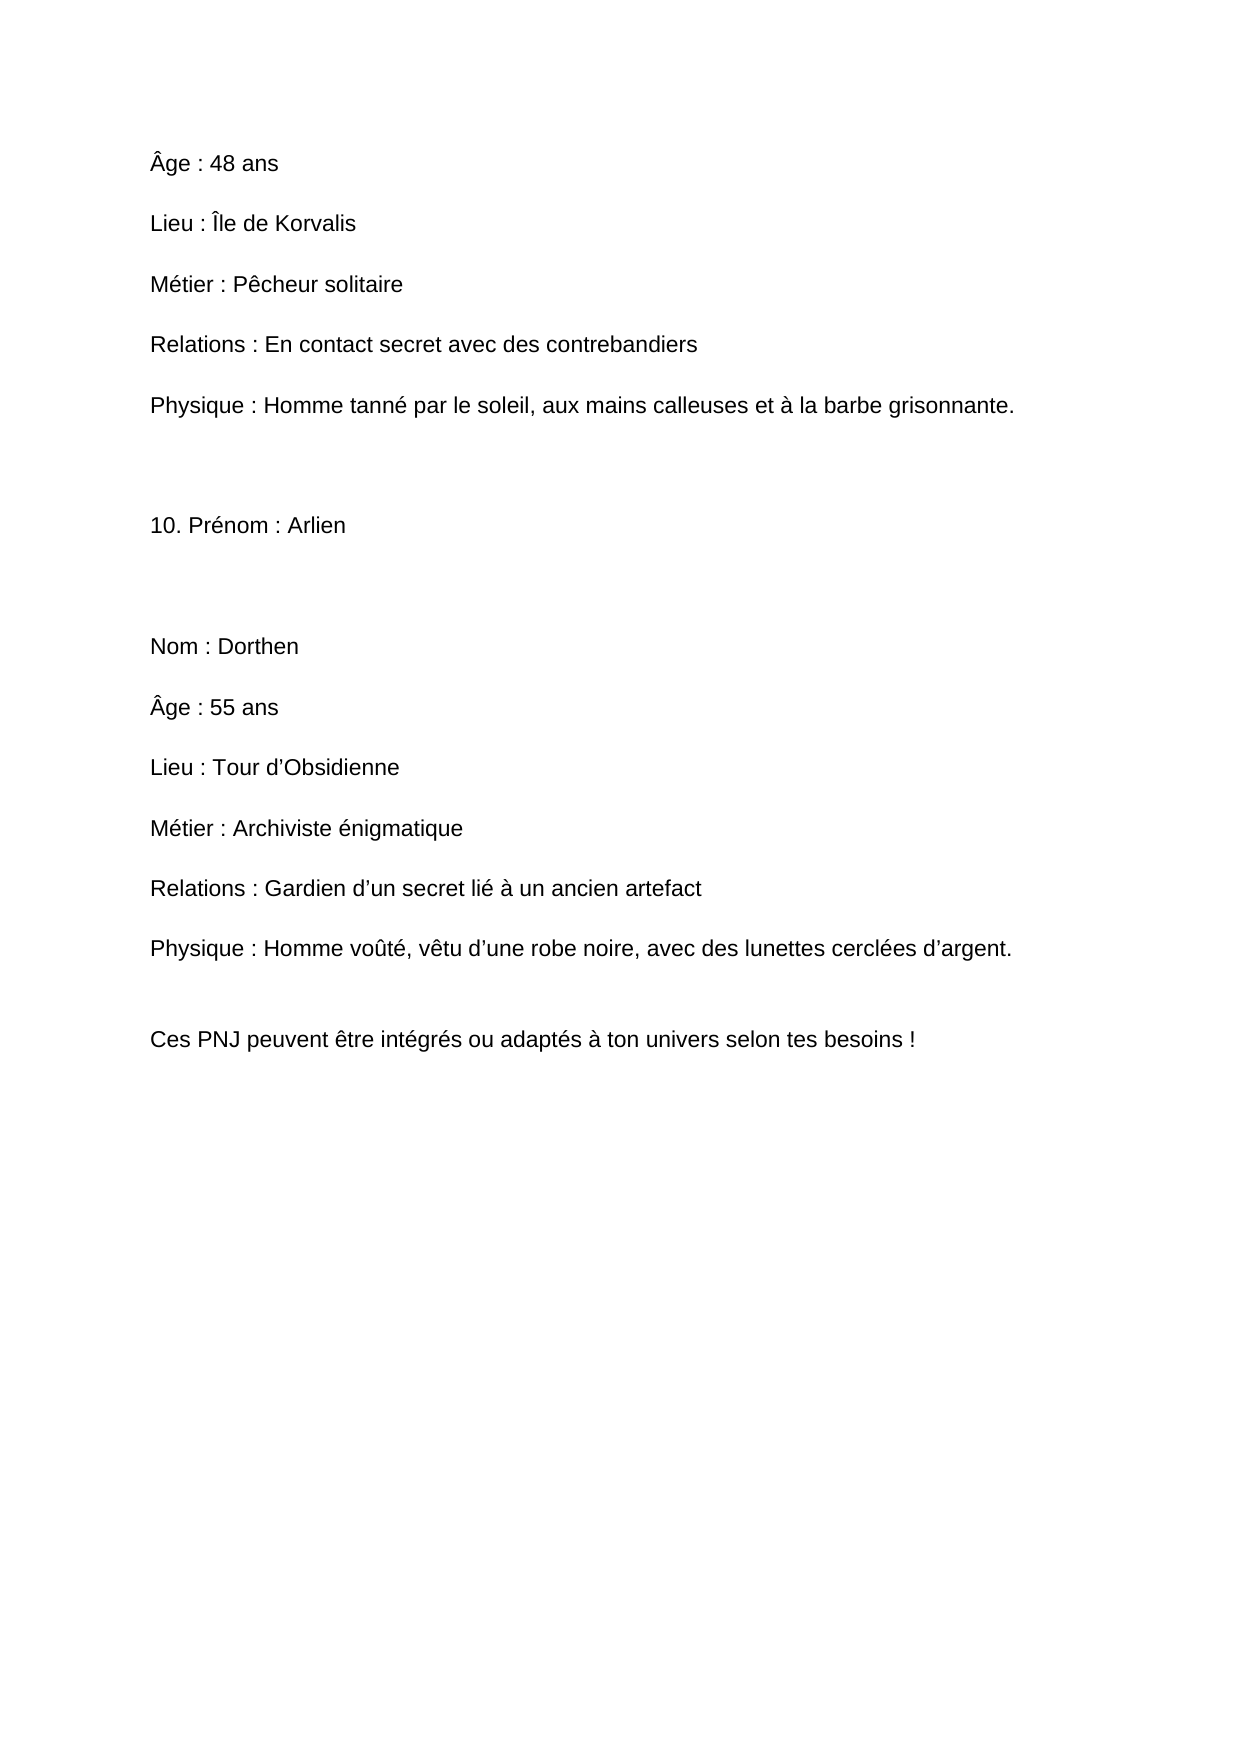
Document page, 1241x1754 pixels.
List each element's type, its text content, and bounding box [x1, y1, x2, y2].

text Relations : Gardien d’un secret lié à un ancien artefact [150, 875, 1090, 901]
text 10. Prénom : Arlien [150, 512, 1090, 539]
text Lieu : Tour d’Obsidienne [150, 754, 1090, 781]
text Physique : Homme tanné par le soleil, aux mains calleuses et à la barbe grisonnante. [150, 392, 1090, 418]
text Nom : Dorthen [150, 633, 1090, 660]
text Ces PNJ peuvent être intégrés ou adaptés à ton univers selon tes besoins ! [150, 1026, 1090, 1052]
text Relations : En contact secret avec des contrebandiers [150, 331, 1090, 358]
text Âge : 55 ans [150, 694, 1090, 720]
text Métier : Pêcheur solitaire [150, 271, 1090, 297]
text Métier : Archiviste énigmatique [150, 814, 1090, 841]
text Âge : 48 ans [150, 150, 1090, 176]
text Physique : Homme voûté, vêtu d’une robe noire, avec des lunettes cerclées d’argent. [150, 935, 1090, 962]
text Lieu : Île de Korvalis [150, 210, 1090, 237]
